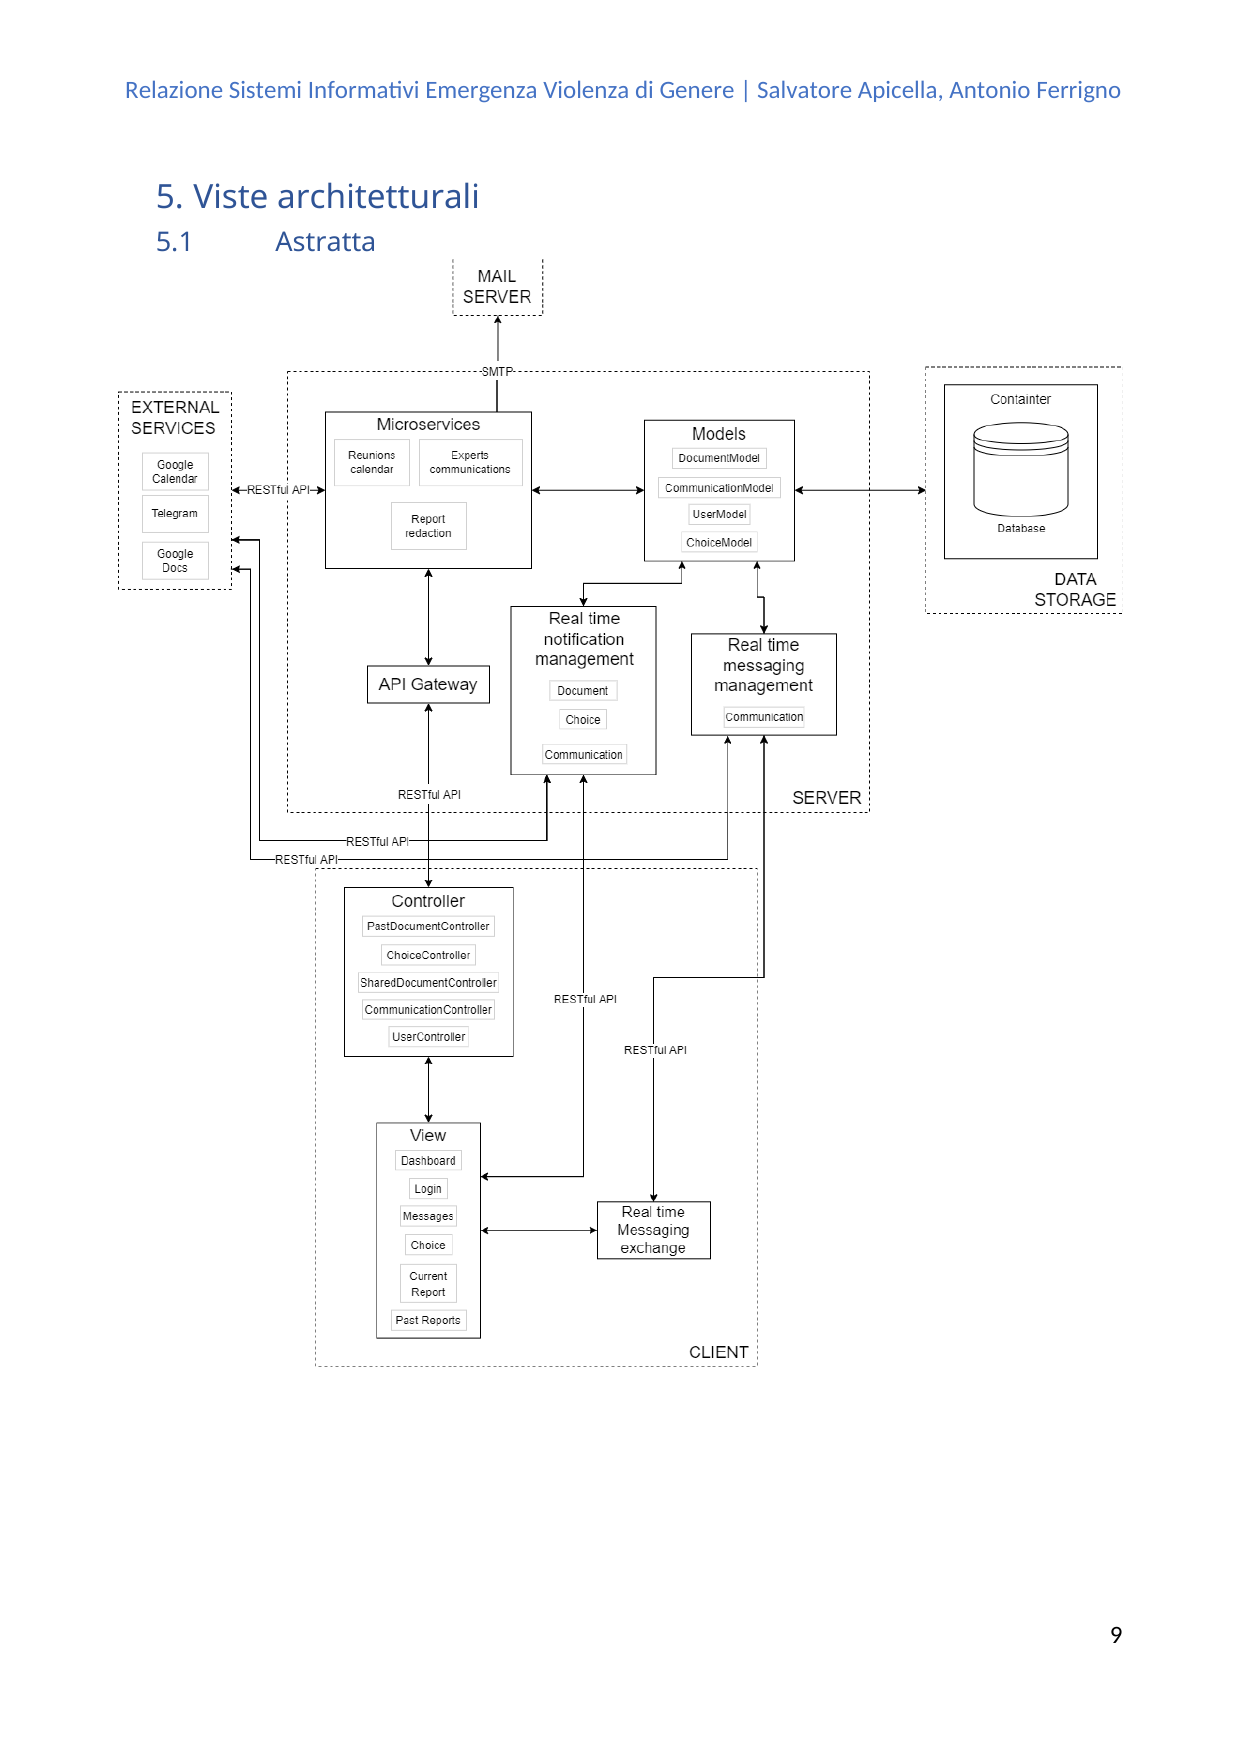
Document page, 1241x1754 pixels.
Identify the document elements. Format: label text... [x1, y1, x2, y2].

subtitle Viste architetturali [156, 173, 1122, 218]
picture [118, 259, 1123, 1367]
subtitle Astratta [156, 222, 1122, 259]
